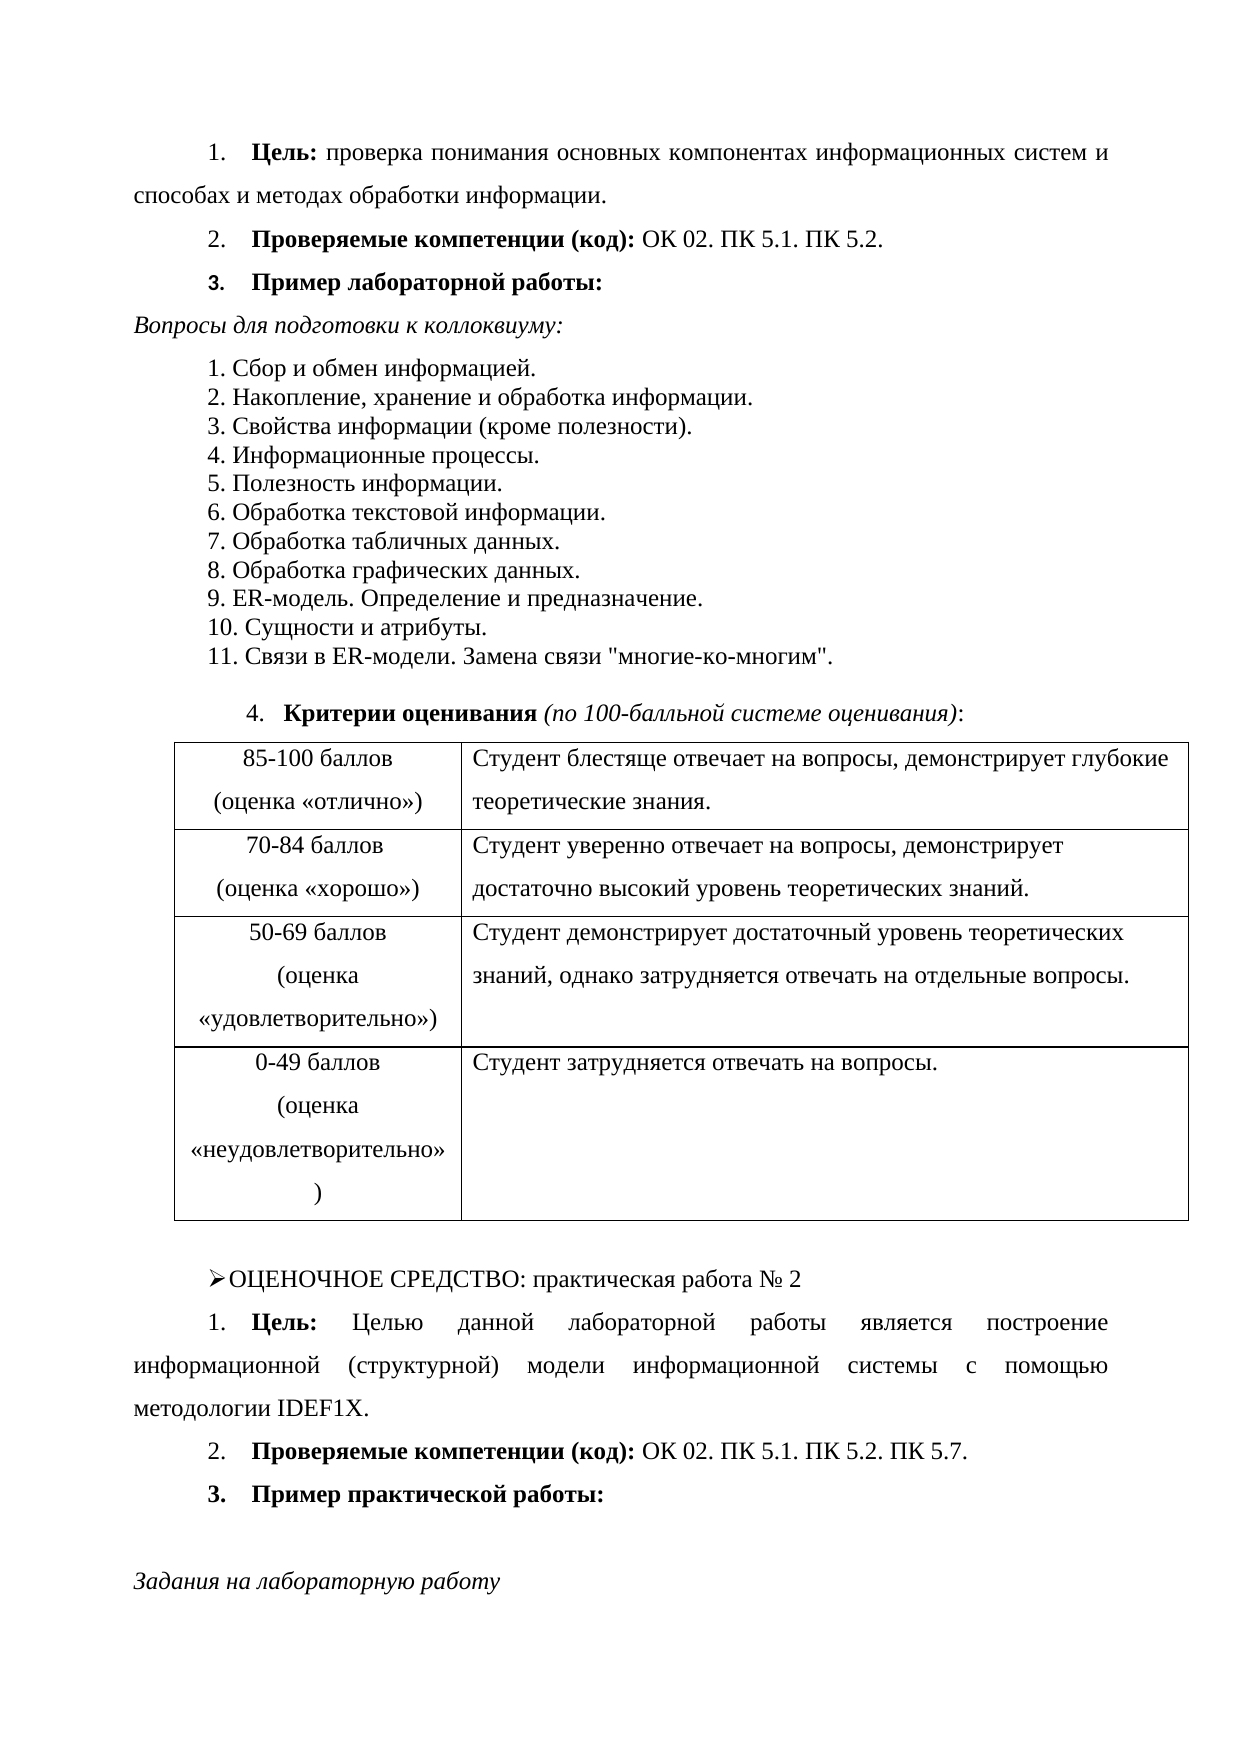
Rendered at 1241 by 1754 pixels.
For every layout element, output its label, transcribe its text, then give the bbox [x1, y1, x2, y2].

list Проверяемые компетенции (код): ОК 02. ПК 5.1. ПК 5.2. ПК 5.7. [133, 1436, 1109, 1465]
text 5. Полезность информации. [133, 468, 1109, 497]
text 7. Обработка табличных данных. [133, 526, 1109, 555]
text 1. Сбор и обмен информацией. [133, 353, 1109, 382]
list Цель: проверка понимания основных компонентах информационных систем и способах и методах обработки информации. [133, 137, 1109, 209]
text 6. Обработка текстовой информации. [133, 497, 1109, 526]
table_header 85-100 баллов (оценка «отлично») [175, 743, 461, 829]
list Цель: Целью данной лабораторной работы является построение информационной (структурной) модели информационной системы с помощью методологии IDEF1X. [133, 1307, 1109, 1422]
text 4. Информационные процессы. [133, 440, 1109, 468]
list Пример практической работы: [133, 1479, 1109, 1508]
table_header Студент блестяще отвечает на вопросы, демонстрирует глубокие теоретические знания. [462, 743, 1188, 829]
text 8. Обработка графических данных. [133, 555, 1109, 583]
table_cell Студент уверенно отвечает на вопросы, демонстрирует достаточно высокий уровень теоретических знаний. [462, 830, 1188, 916]
list Критерии оценивания (по 100-балльной системе оценивания): [246, 698, 1109, 727]
text 9. ER-модель. Определение и предназначение. [133, 583, 1109, 612]
text 2. Накопление, хранение и обработка информации. [133, 382, 1109, 411]
table_cell Студент затрудняется отвечать на вопросы. [462, 1048, 1188, 1220]
table_cell 50-69 баллов (оценка «удовлетворительно») [175, 917, 461, 1046]
list Проверяемые компетенции (код): ОК 02. ПК 5.1. ПК 5.2. [133, 224, 1109, 252]
text 10. Сущности и атрибуты. [133, 612, 1109, 641]
table_cell Студент демонстрирует достаточный уровень теоретических знаний, однако затрудняется отвечать на отдельные вопросы. [462, 917, 1188, 1046]
text Вопросы для подготовки к коллоквиуму: [133, 310, 1109, 339]
list ОЦЕНОЧНОЕ СРЕДСТВО: практическая работа № 2 [133, 1264, 1109, 1293]
text 11. Связи в ER-модели. Замена связи "многие-ко-многим". [133, 641, 1109, 670]
table_cell 0-49 баллов (оценка «неудовлетворительно») [175, 1048, 461, 1220]
text Задания на лабораторную работу [133, 1566, 1109, 1594]
table_cell 70-84 баллов (оценка «хорошо») [175, 830, 461, 916]
text 3. Свойства информации (кроме полезности). [133, 411, 1109, 440]
list Пример лабораторной работы: [133, 267, 1109, 296]
